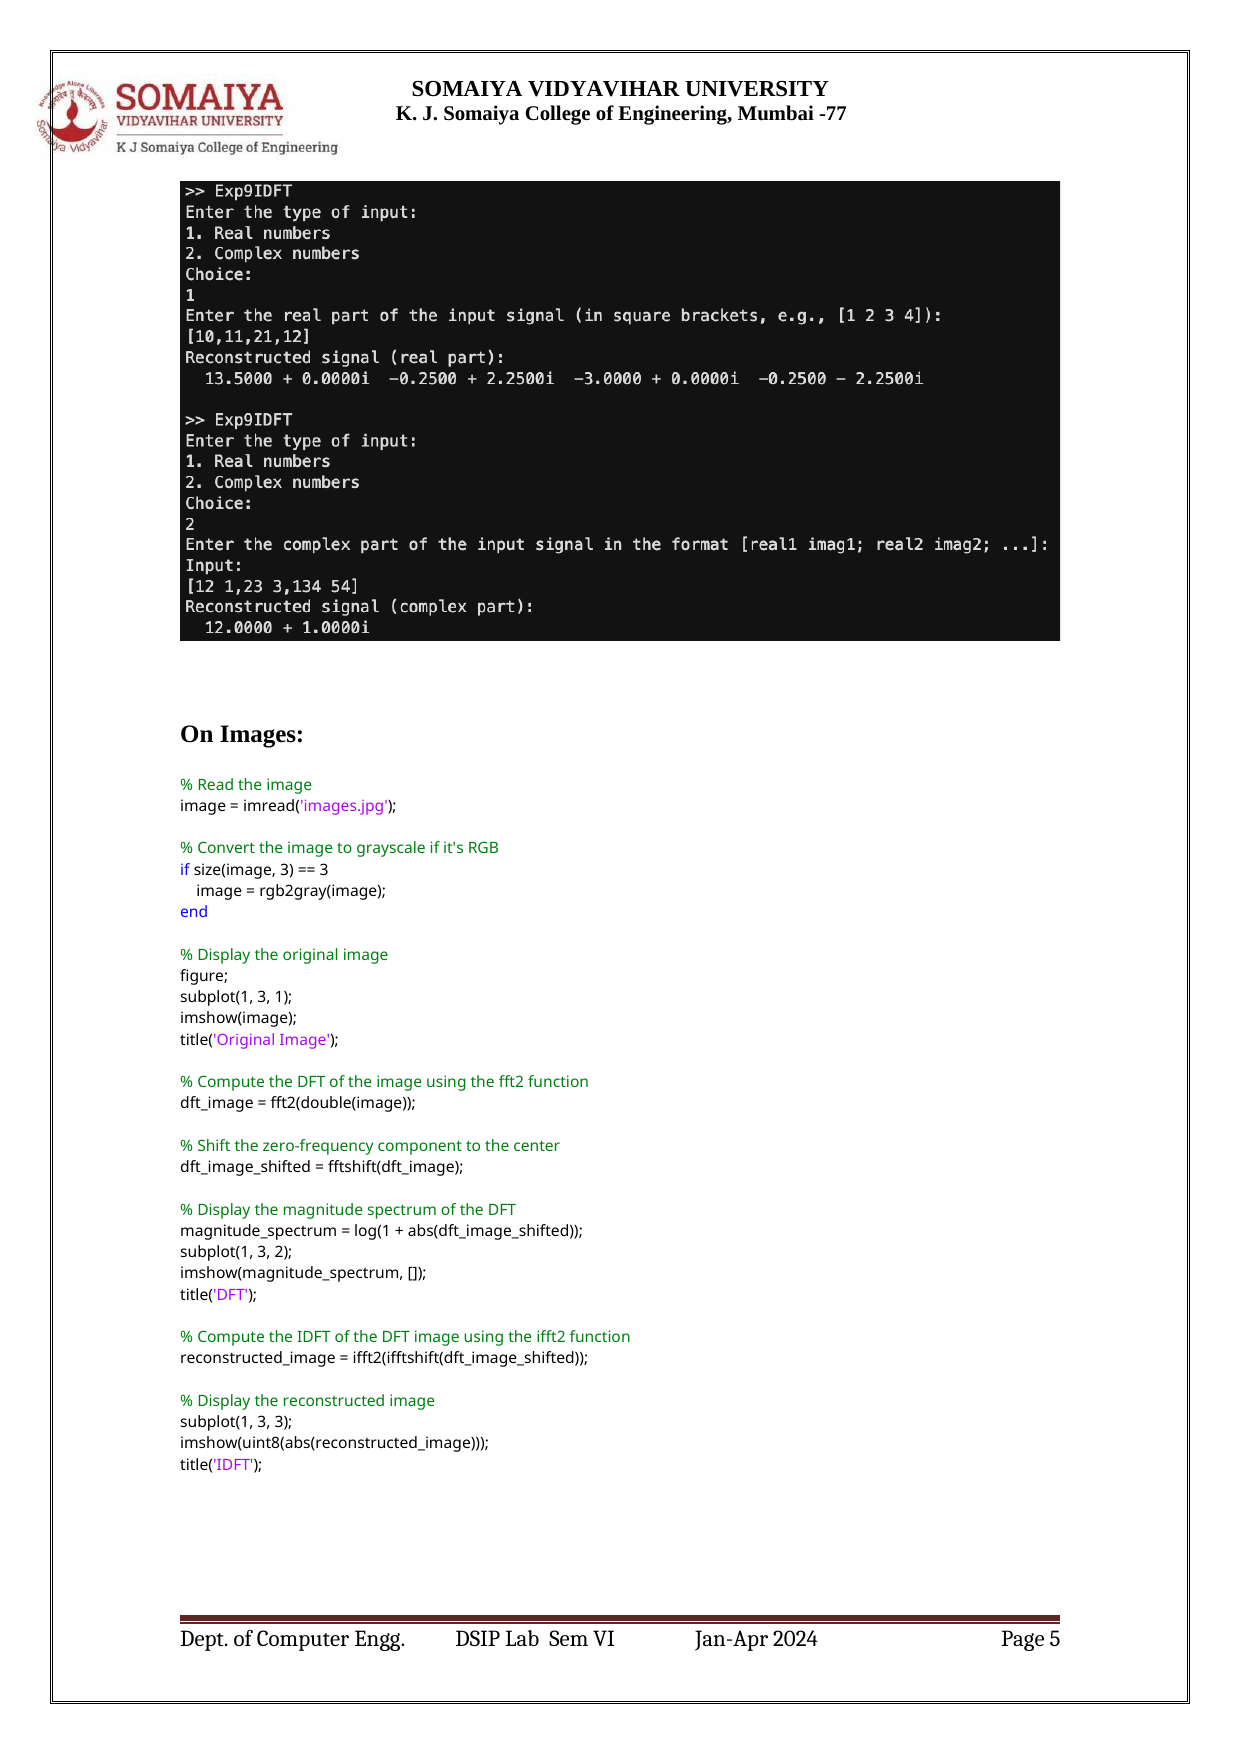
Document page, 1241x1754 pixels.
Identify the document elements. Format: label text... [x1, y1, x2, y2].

text % Shift the zero-frequency component to the center [180, 1134, 1060, 1156]
text title('DFT'); [180, 1283, 1060, 1304]
text subplot(1, 3, 1); [180, 986, 1060, 1007]
text image = imread('images.jpg'); [180, 794, 1060, 816]
picture [180, 181, 1061, 641]
text imshow(image); [180, 1007, 1060, 1028]
text magnitude_spectrum = log(1 + abs(dft_image_shifted)); [180, 1219, 1060, 1241]
text title('Original Image'); [180, 1028, 1060, 1049]
text reconstructed_image = ifft2(ifftshift(dft_image_shifted)); [180, 1347, 1060, 1368]
picture [34, 74, 50, 161]
text % Display the reconstructed image [180, 1389, 1060, 1411]
text On Images: [180, 719, 1060, 748]
text % Convert the image to grayscale if it's RGB [180, 837, 1060, 858]
text % Display the original image [180, 943, 1060, 964]
text % Read the image [180, 773, 1060, 794]
text subplot(1, 3, 3); [180, 1411, 1060, 1432]
text % Display the magnitude spectrum of the DFT [180, 1198, 1060, 1219]
text subplot(1, 3, 2); [180, 1241, 1060, 1262]
text end [180, 901, 1060, 922]
text % Compute the DFT of the image using the fft2 function [180, 1071, 1060, 1092]
text if size(image, 3) == 3 [180, 858, 1060, 879]
text dft_image = fft2(double(image)); [180, 1092, 1060, 1113]
text title('IDFT'); [180, 1453, 1060, 1474]
picture [53, 74, 371, 161]
text image = rgb2gray(image); [180, 879, 1060, 901]
text dft_image_shifted = fftshift(dft_image); [180, 1156, 1060, 1177]
text figure; [180, 964, 1060, 986]
text imshow(magnitude_spectrum, []); [180, 1262, 1060, 1283]
text imshow(uint8(abs(reconstructed_image))); [180, 1432, 1060, 1453]
text % Compute the IDFT of the DFT image using the ifft2 function [180, 1326, 1060, 1347]
